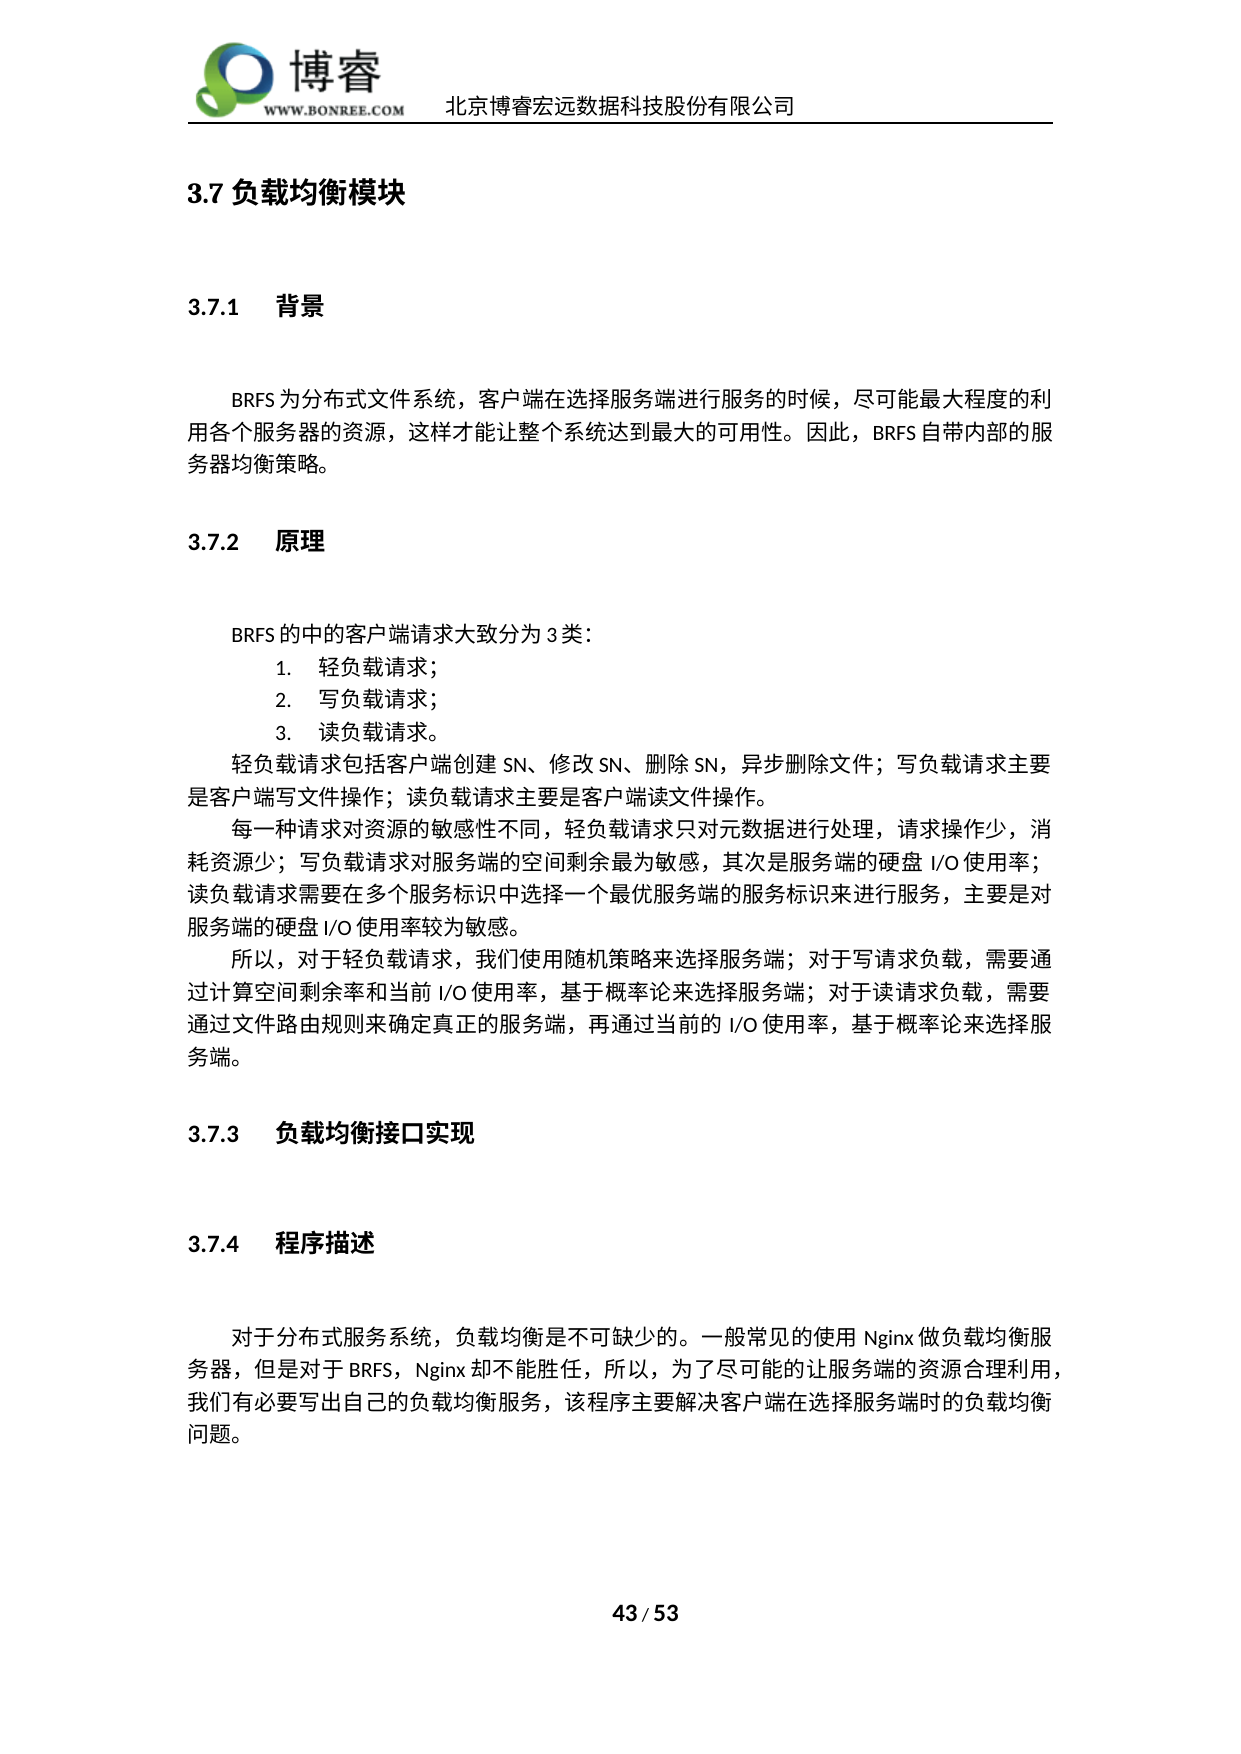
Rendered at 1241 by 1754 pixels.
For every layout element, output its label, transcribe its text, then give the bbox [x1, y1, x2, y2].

picture [182, 33, 406, 129]
text 所以，对于轻负载请求，我们使用随机策略来选择服务端；对于写请求负载，需要通过计算空间剩余率和当前I/O使用率，基于概率论来选择服务端；对于读请求负载，需要通过文件路由规则来确定真正的服务端，再通过当前的I/O使用率，基于概率论来选择服务端。 [187, 942, 1053, 1072]
subtitle 负载均衡接口实现 [187, 1099, 1053, 1164]
subtitle 负载均衡模块 [187, 158, 1053, 223]
list 写负载请求； [231, 682, 1053, 714]
text 对于分布式服务系统，负载均衡是不可缺少的。一般常见的使用Nginx做负载均衡服务器，但是对于BRFS，Nginx却不能胜任，所以，为了尽可能的让服务端的资源合理利用，我们有必要写出自己的负载均衡服务，该程序主要解决客户端在选择服务端时的负载均衡问题。 [187, 1319, 1053, 1449]
text BRFS为分布式文件系统，客户端在选择服务端进行服务的时候，尽可能最大程度的利用各个服务器的资源，这样才能让整个系统达到最大的可用性。因此，BRFS自带内部的服务器均衡策略。 [187, 382, 1053, 479]
subtitle 程序描述 [187, 1209, 1053, 1274]
text BRFS的中的客户端请求大致分为3类： [187, 617, 1053, 649]
list 轻负载请求； [231, 649, 1053, 682]
subtitle 背景 [187, 272, 1053, 337]
text 每一种请求对资源的敏感性不同，轻负载请求只对元数据进行处理，请求操作少，消耗资源少；写负载请求对服务端的空间剩余最为敏感，其次是服务端的硬盘I/O使用率；读负载请求需要在多个服务标识中选择一个最优服务端的服务标识来进行服务，主要是对服务端的硬盘I/O使用率较为敏感。 [187, 812, 1053, 942]
list 读负载请求。 [231, 714, 1053, 747]
subtitle 原理 [187, 507, 1053, 572]
text 轻负载请求包括客户端创建SN、修改SN、删除SN，异步删除文件；写负载请求主要是客户端写文件操作；读负载请求主要是客户端读文件操作。 [187, 747, 1053, 812]
